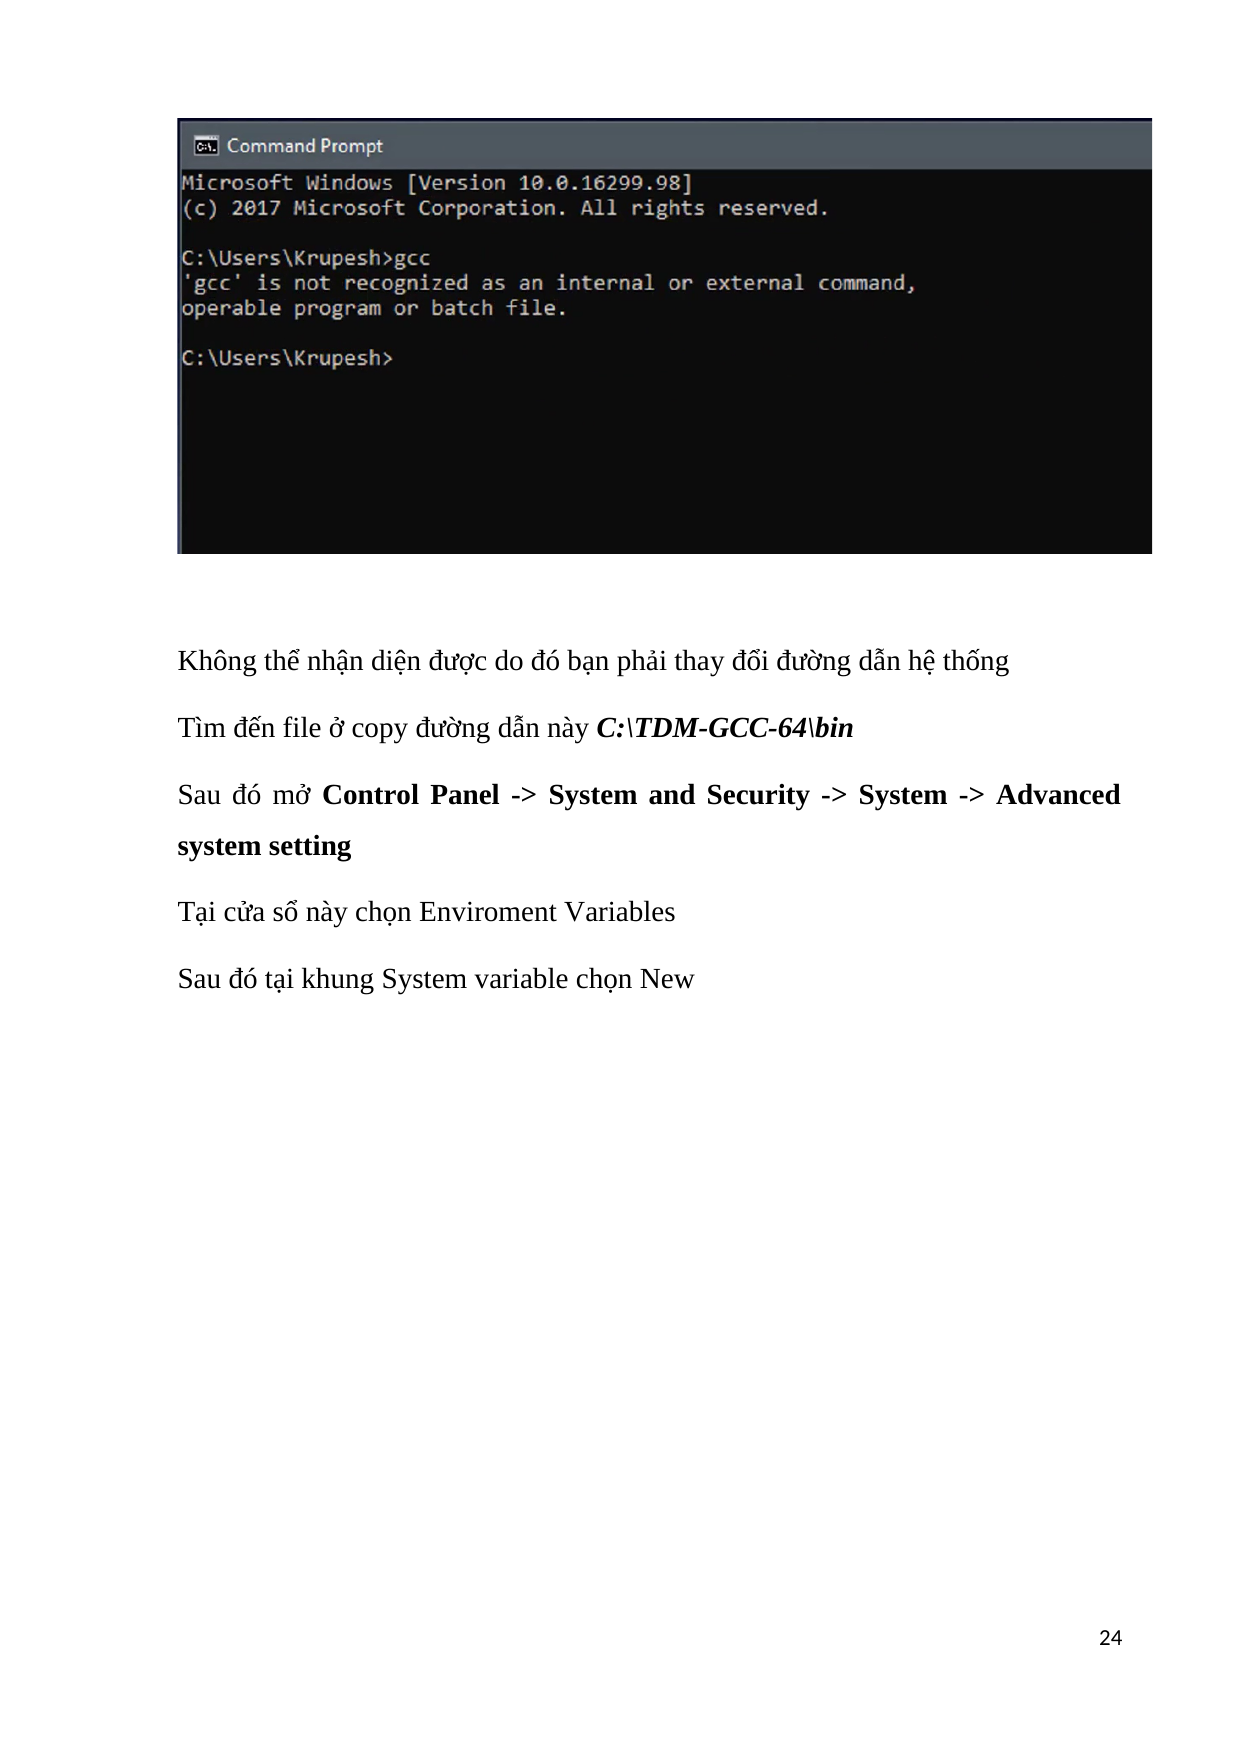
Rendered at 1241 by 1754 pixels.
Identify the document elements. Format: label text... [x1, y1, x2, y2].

text Sau đó tại khung System variable chọn New [177, 962, 1122, 995]
picture [177, 118, 1153, 554]
text Tìm đến file ở copy đường dẫn này C:\TDM-GCC-64\bin [177, 710, 1122, 744]
text Tại cửa sổ này chọn Enviroment Variables [177, 894, 1122, 928]
text Không thể nhận diện được do đó bạn phải thay đổi đường dẫn hệ thống [177, 643, 1122, 677]
text Sau đó mở Control Panel -> System and Security -> System -> Advanced system setting [177, 777, 1122, 861]
